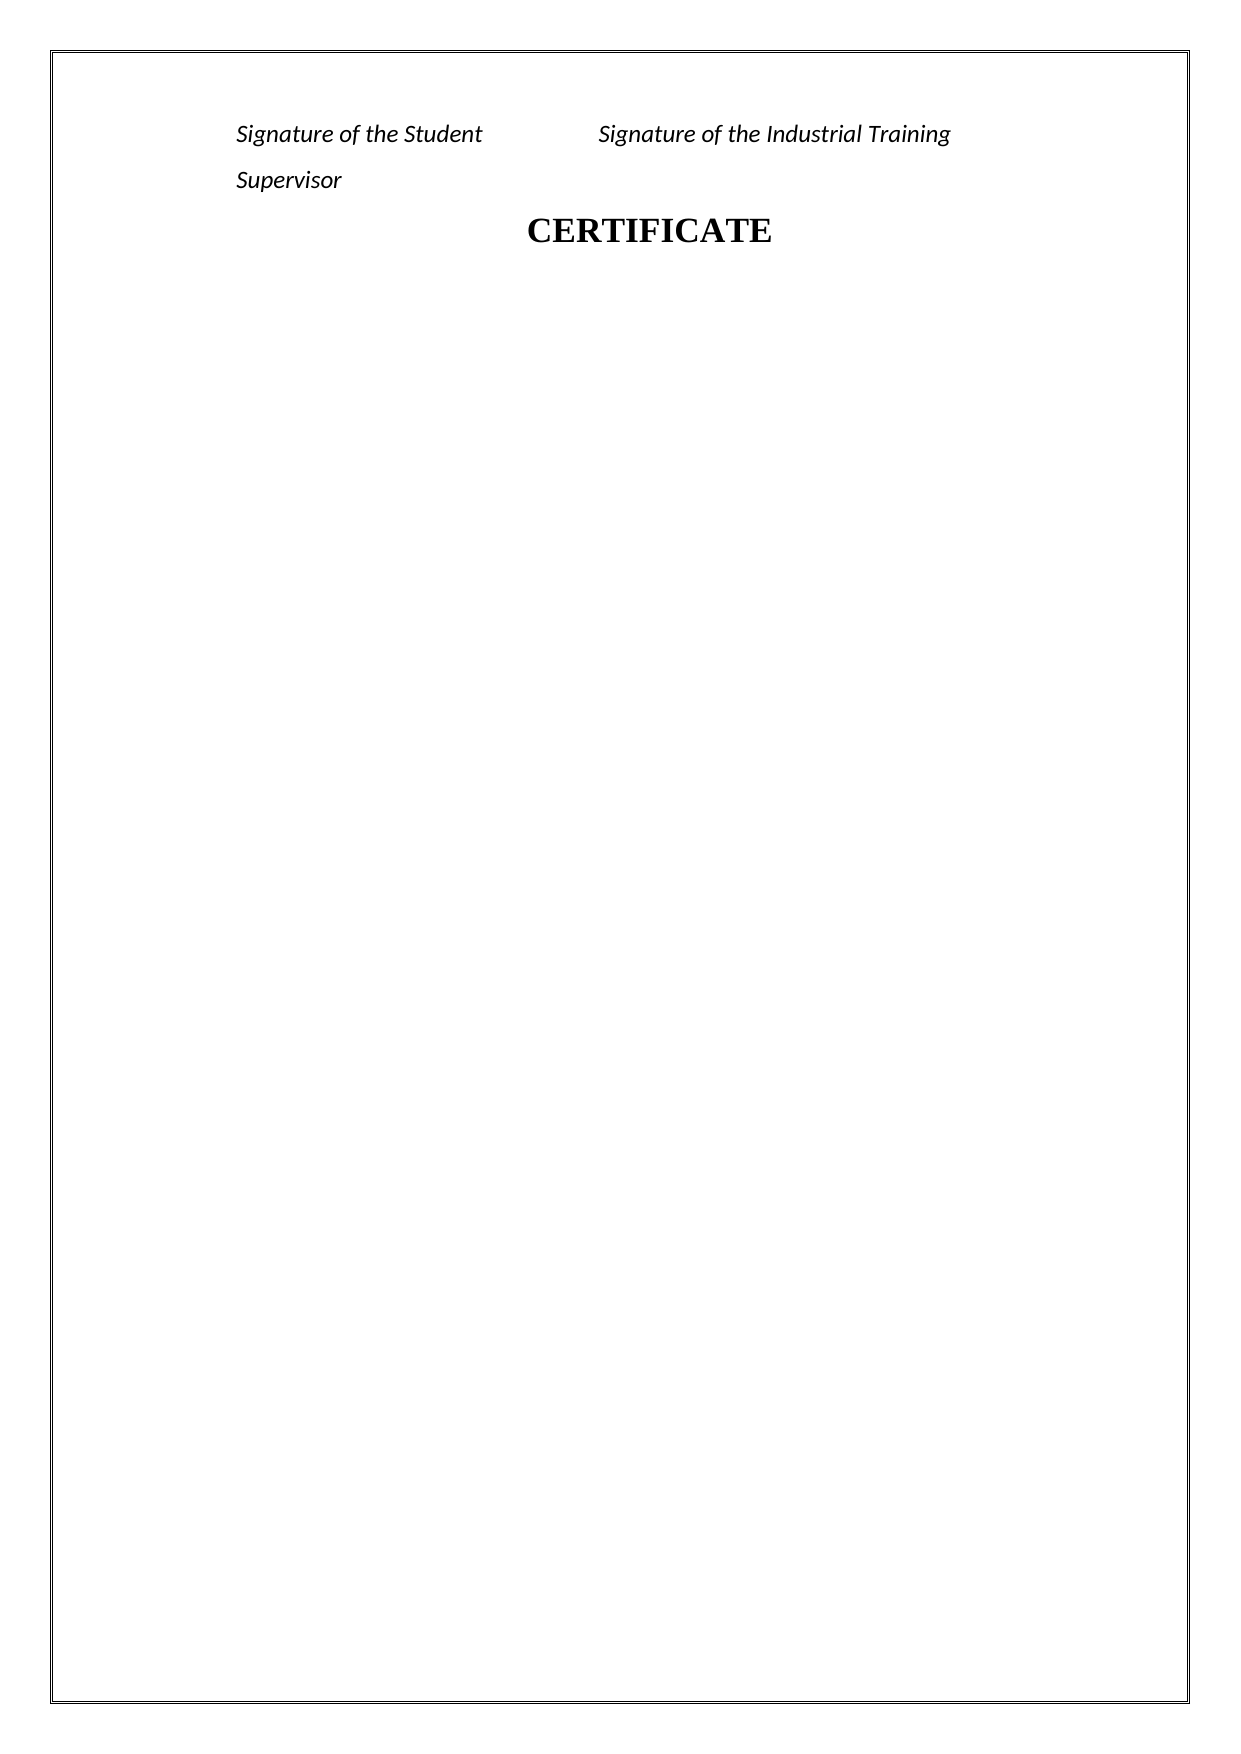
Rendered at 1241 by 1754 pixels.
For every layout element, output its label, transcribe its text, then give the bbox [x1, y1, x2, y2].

text CERTIFICATE [236, 209, 1063, 250]
text Signature of the Student Signature of the Industrial Training Supervisor [236, 118, 1063, 194]
